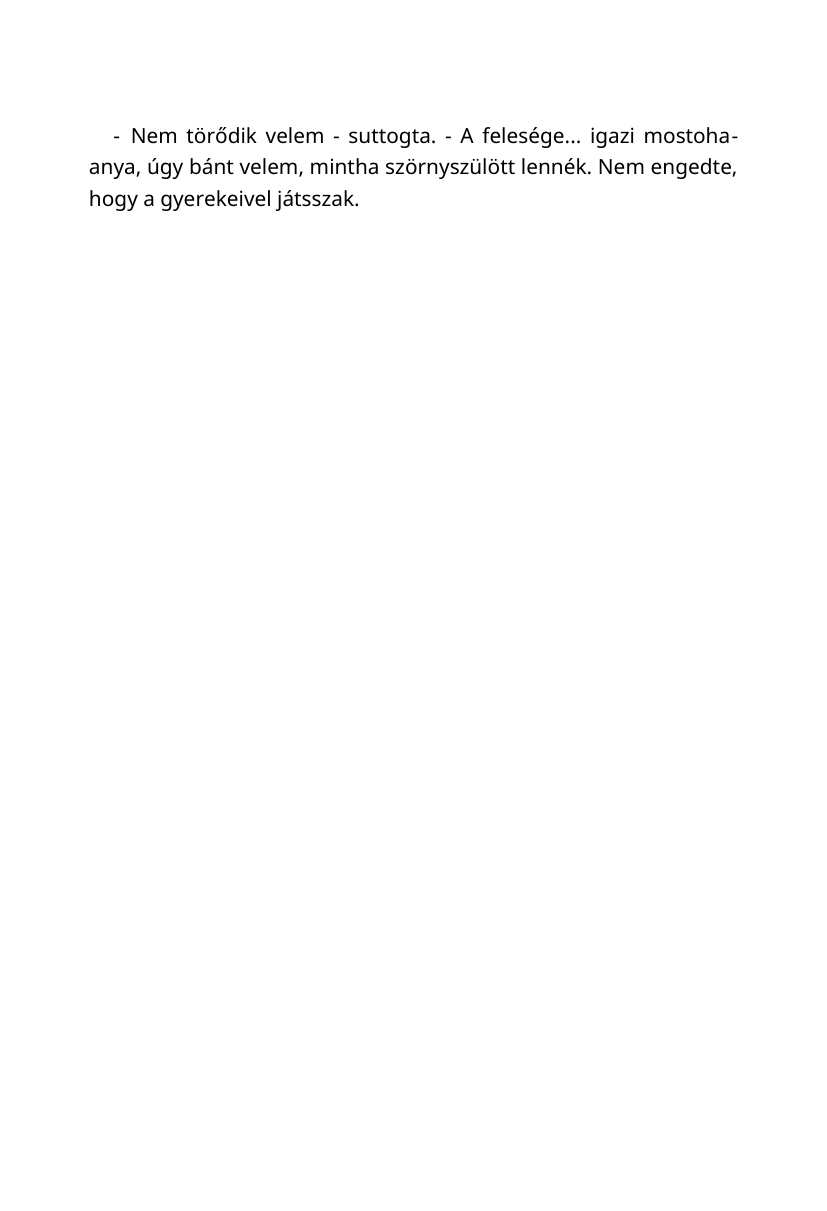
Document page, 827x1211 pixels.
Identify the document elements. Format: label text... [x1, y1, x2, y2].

text - Nem törődik velem - suttogta. - A felesége... igazi mostohaanya, úgy bánt velem, mintha szörnyszülött lennék. Nem engedte, hogy a gyerekeivel játsszak. [89, 118, 738, 212]
